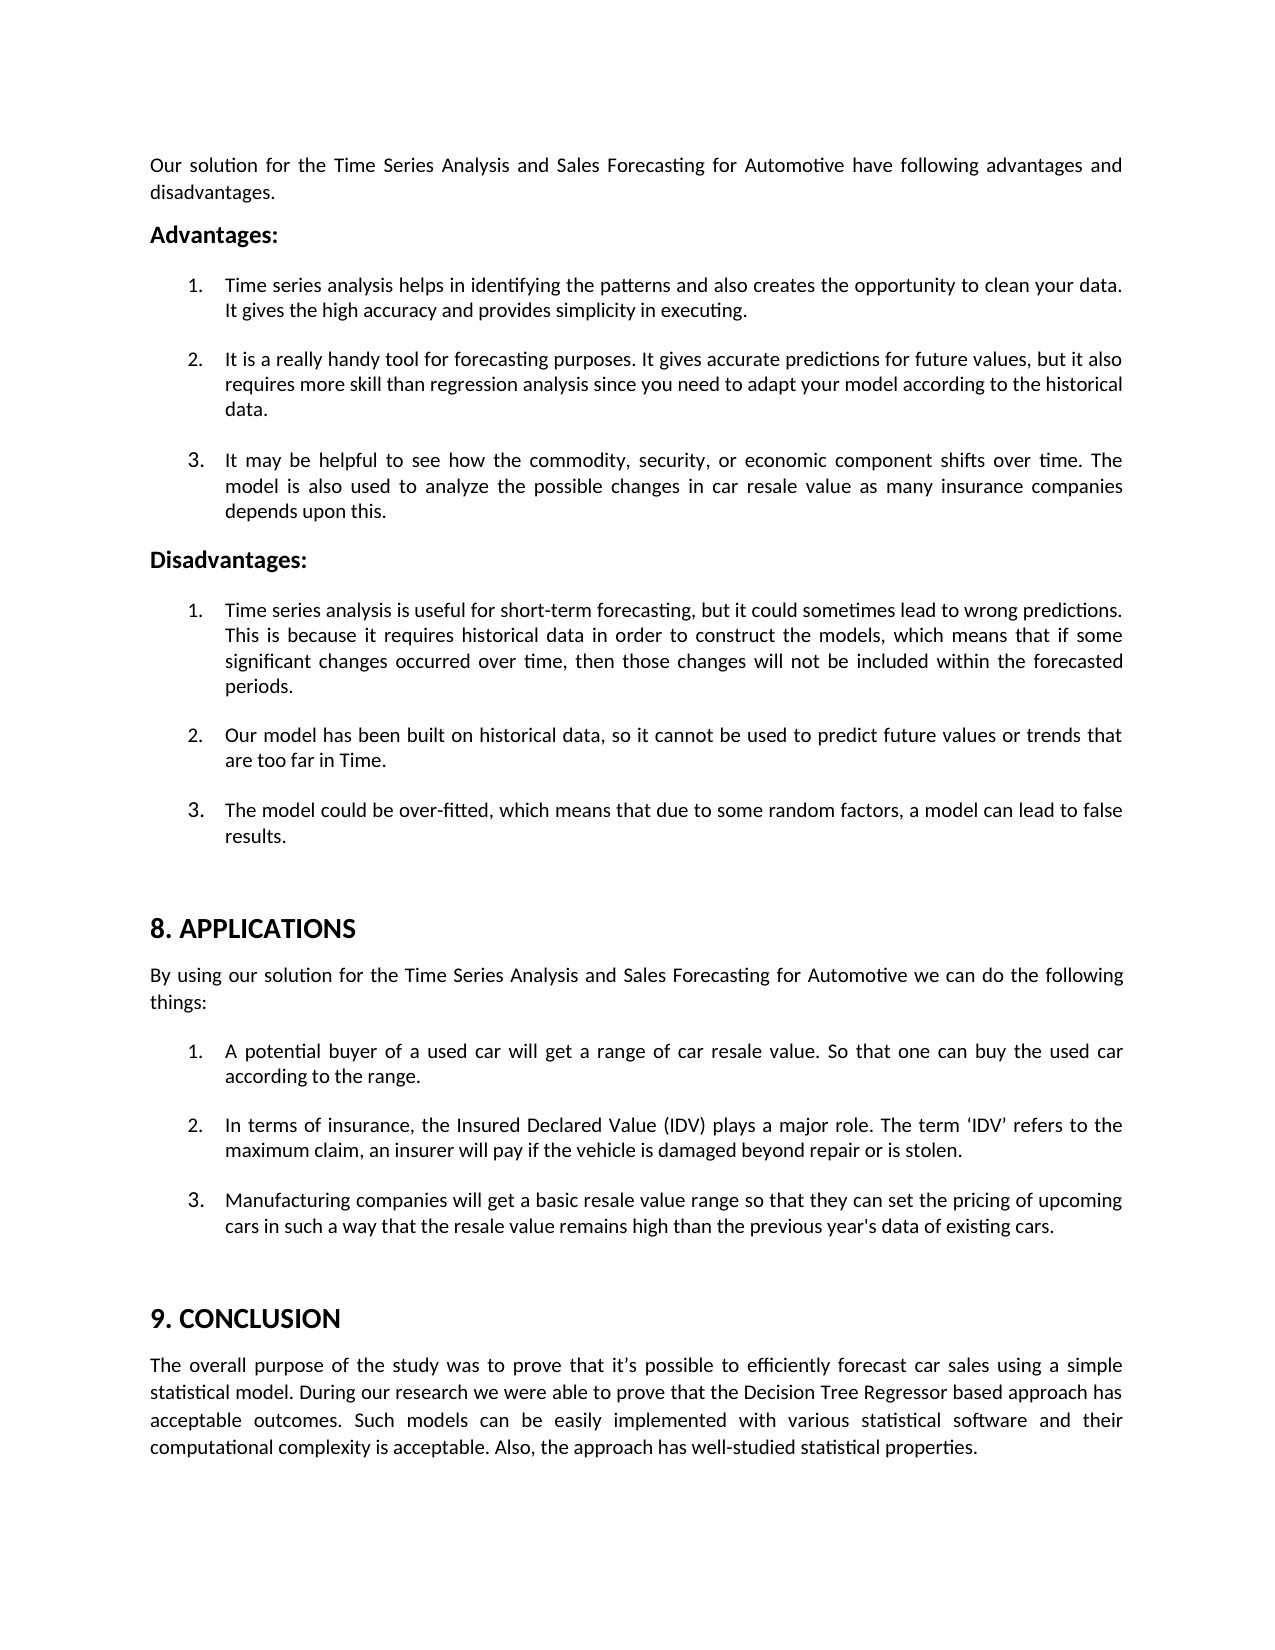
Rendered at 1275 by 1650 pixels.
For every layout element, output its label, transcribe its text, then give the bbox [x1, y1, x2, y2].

list A potential buyer of a used car will get a range of car resale value. So that one can buy the used car according to the range. [187, 1038, 1125, 1089]
list Our model has been built on historical data, so it cannot be used to predict future values or trends that are too far in Time. [187, 722, 1125, 773]
list Time series analysis is useful for short-term forecasting, but it could sometimes lead to wrong predictions. This is because it requires historical data in order to construct the models, which means that if some significant changes occurred over time, then those changes will not be included within the forecasted periods. [187, 597, 1125, 699]
text 8. APPLICATIONS [150, 916, 1125, 943]
list Time series analysis helps in identifying the patterns and also creates the opportunity to clean your data. It gives the high accuracy and provides simplicity in executing. [187, 272, 1125, 323]
text By using our solution for the Time Series Analysis and Sales Forecasting for Automotive we can do the following things: [150, 960, 1125, 1015]
text The overall purpose of the study was to prove that it’s possible to efficiently forecast car sales using a simple statistical model. During our research we were able to prove that the Decision Tree Regressor based approach has acceptable outcomes. Such models can be easily implemented with various statistical software and their computational complexity is acceptable. Also, the approach has well-studied statistical properties. [150, 1350, 1125, 1460]
list Manufacturing companies will get a basic resale value range so that they can set the pricing of upcoming cars in such a way that the resale value remains high than the previous year's data of existing cars. [187, 1186, 1125, 1239]
list It may be helpful to see how the commodity, security, or economic component shifts over time. The model is also used to analyze the possible changes in car resale value as many insurance companies depends upon this. [187, 445, 1125, 524]
text Disadvantages: [150, 547, 1125, 574]
list It is a really handy tool for forecasting purposes. It gives accurate predictions for future values, but it also requires more skill than regression analysis since you need to adapt your model according to the historical data. [187, 346, 1125, 422]
text 9. CONCLUSION [150, 1306, 1125, 1334]
text Advantages: [150, 222, 1125, 249]
list The model could be over-fitted, which means that due to some random factors, a model can lead to false results. [187, 796, 1125, 849]
text Our solution for the Time Series Analysis and Sales Forecasting for Automotive have following advantages and disadvantages. [150, 150, 1125, 205]
list In terms of insurance, the Insured Declared Value (IDV) plays a major role. The term ‘IDV’ refers to the maximum claim, an insurer will pay if the vehicle is damaged beyond repair or is stolen. [187, 1112, 1125, 1163]
